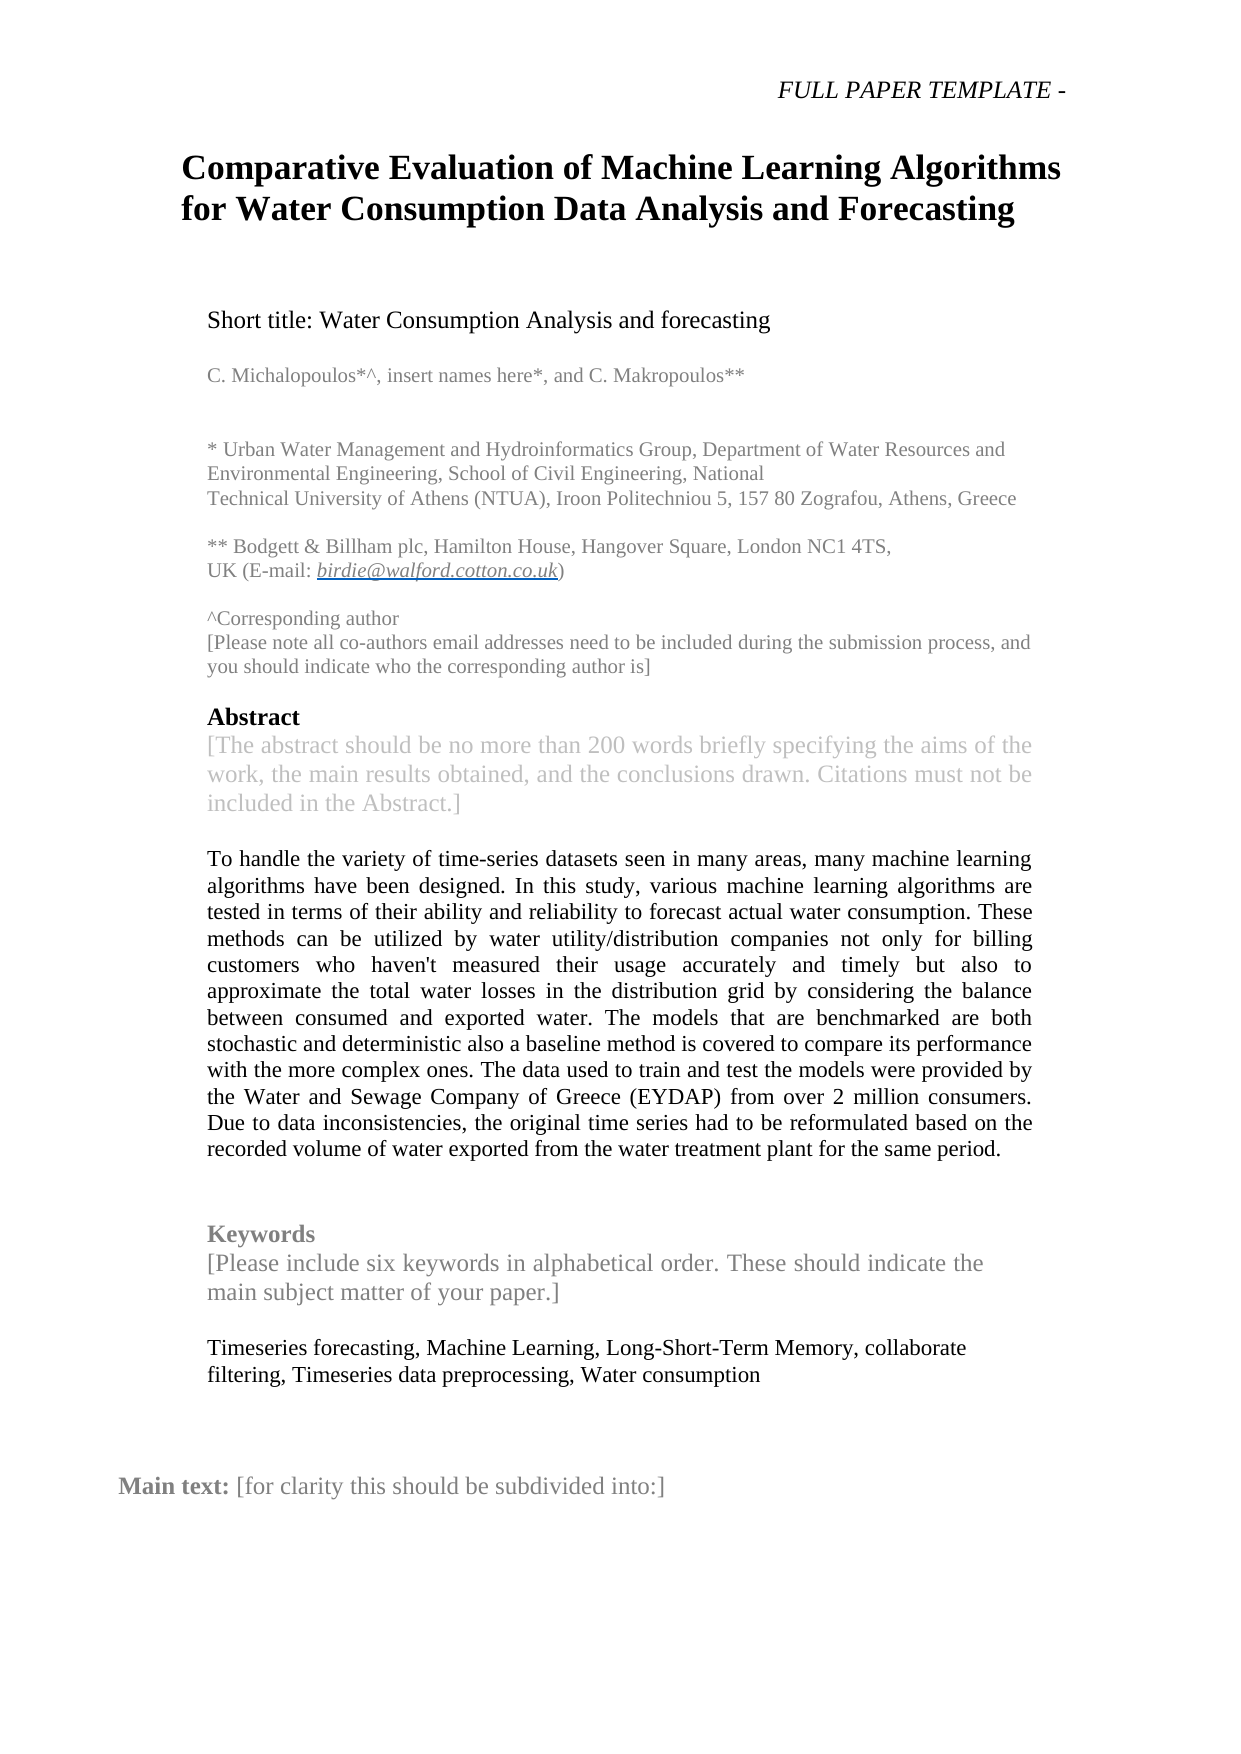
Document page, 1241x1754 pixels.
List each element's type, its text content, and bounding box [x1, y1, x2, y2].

text To handle the variety of time-series datasets seen in many areas, many machine learning algorithms have been designed. In this study, various machine learning algorithms are tested in terms of their ability and reliability to forecast actual water consumption. These methods can be utilized by water utility/distribution companies not only for billing customers who haven't measured their usage accurately and timely but also to approximate the total water losses in the distribution grid by considering the balance between consumed and exported water. The models that are benchmarked are both stochastic and deterministic also a baseline method is covered to compare its performance with the more complex ones. The data used to train and test the models were provided by the Water and Sewage Company of Greece (EYDAP) from over 2 million consumers. Due to data inconsistencies, the original time series had to be reformulated based on the recorded volume of water exported from the water treatment plant for the same period. [207, 846, 1034, 1162]
text Timeseries forecasting, Machine Learning, Long-Short-Term Memory, collaborate filtering, Timeseries data preprocessing, Water consumption [207, 1334, 1034, 1387]
text [Please note all co-authors email addresses need to be included during the submission process, and you should indicate who the corresponding author is] [207, 630, 1034, 678]
text [The abstract should be no more than 200 words briefly specifying the aims of the work, the main results obtained, and the conclusions drawn. Citations must not be included in the Abstract.] [207, 731, 1034, 817]
text Main text: [for clarity this should be subdivided into:] [118, 1471, 1134, 1500]
subtitle Abstract [207, 702, 1134, 731]
text Comparative Evaluation of Machine Learning Algorithms for Water Consumption Data Analysis and Forecasting [181, 147, 1105, 228]
text Short title: Water Consumption Analysis and forecasting [207, 305, 1134, 334]
text Technical University of Athens (NTUA), Iroon Politechniou 5, 157 80 Zografou, Athens, Greece [207, 485, 1034, 509]
text * Urban Water Management and Hydroinformatics Group, Department of Water Resources and Environmental Engineering, School of Civil Engineering, National [207, 437, 1034, 485]
subtitle Keywords [207, 1219, 1134, 1248]
text ** Bodgett & Billham plc, Hamilton House, Hangover Square, London NC1 4TS, UK (E-mail: birdie@walford.cotton.co.uk) [207, 533, 926, 582]
text [Please include six keywords in alphabetical order. These should indicate the main subject matter of your paper.] [207, 1248, 1034, 1306]
text C. Michalopoulos*^, insert names here*, and C. Makropoulos** [207, 363, 1134, 387]
text ^Corresponding author [207, 606, 1134, 629]
